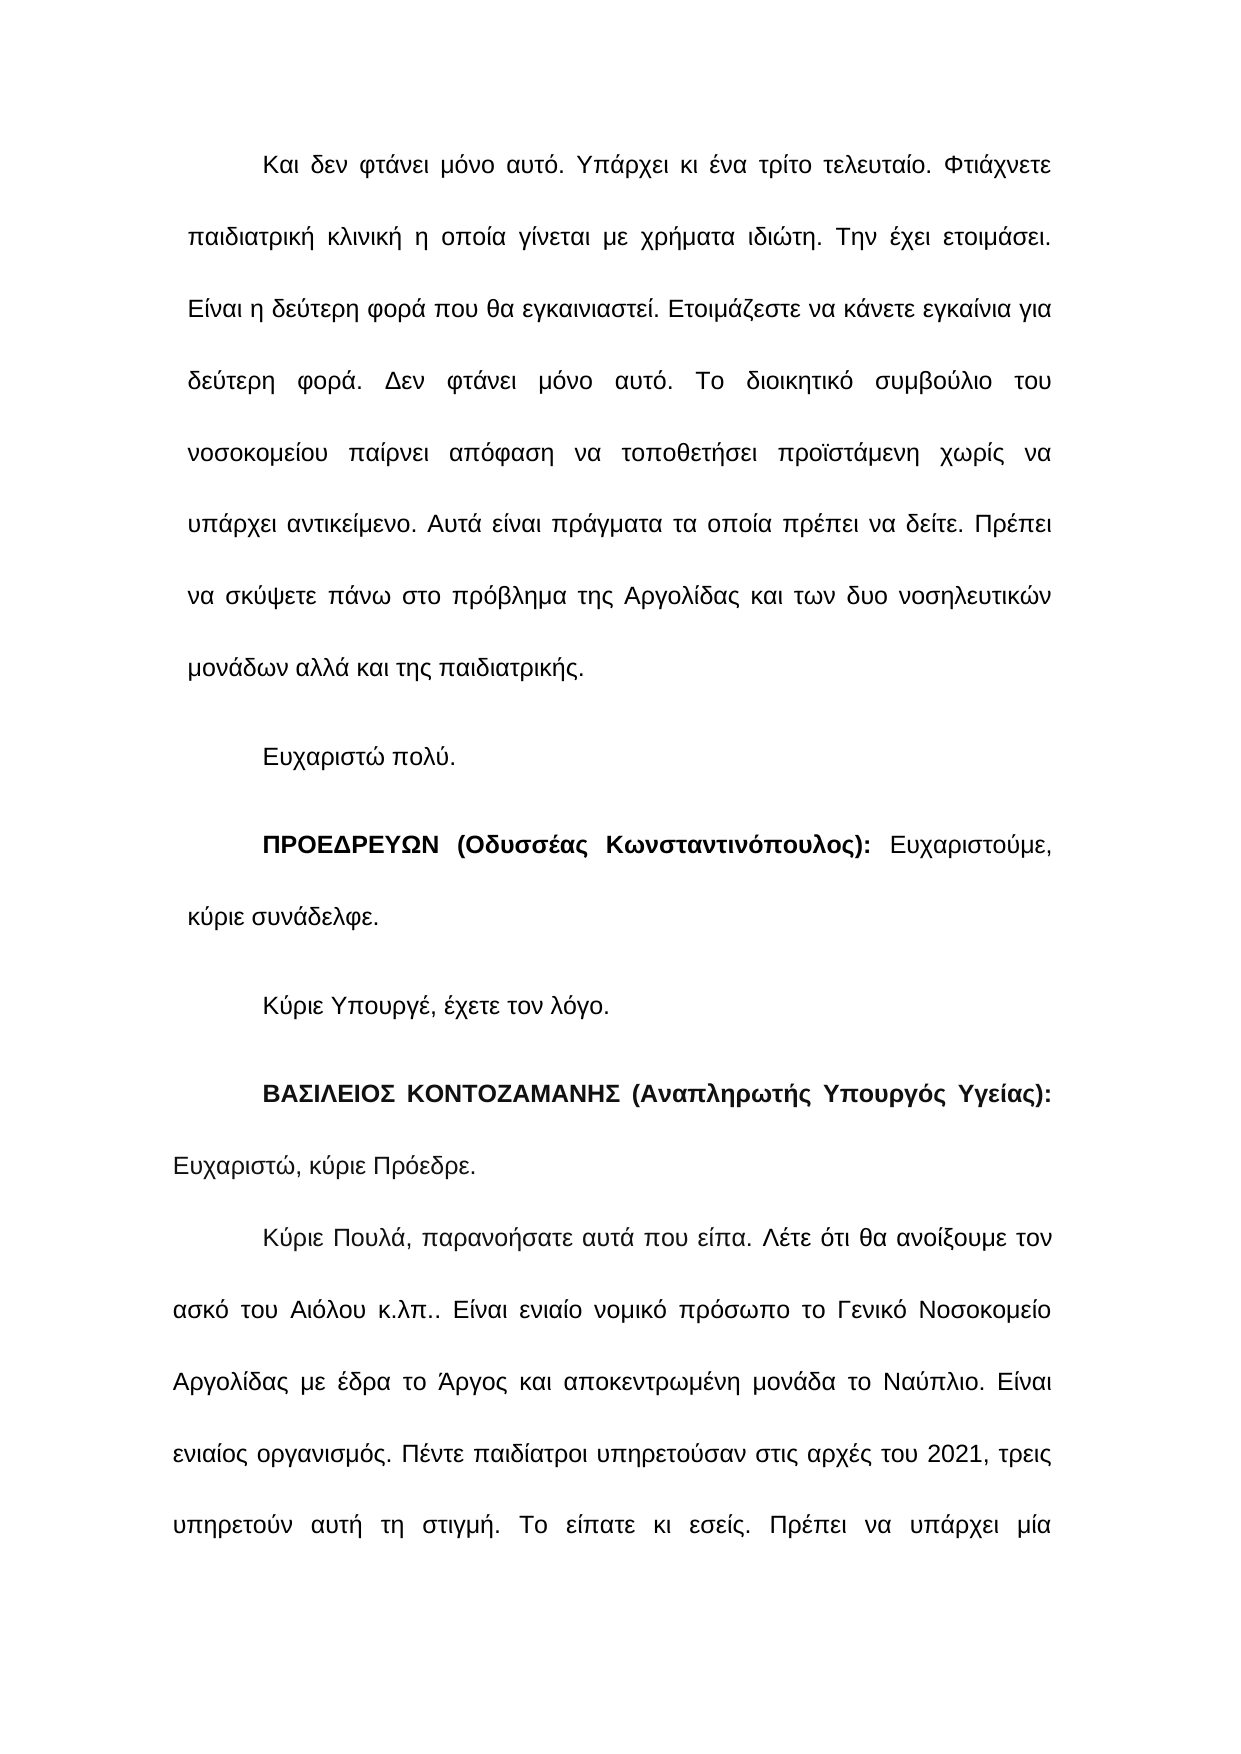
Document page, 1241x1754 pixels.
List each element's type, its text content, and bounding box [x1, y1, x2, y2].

text ΠΡΟΕΔΡΕΥΩΝ (Οδυσσέας Κωνσταντινόπουλος): Ευχαριστούμε, κύριε συνάδελφε. [187, 830, 1053, 931]
text Κύριε Υπουργέ, έχετε τον λόγο. [187, 991, 1053, 1019]
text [173, 1223, 1053, 1539]
text ΒΑΣΙΛΕΙΟΣ ΚΟΝΤΟΖΑΜΑΝΗΣ (Αναπληρωτής Υπουργός Υγείας): Ευχαριστώ, κύριε Πρόεδρε. [173, 1079, 1053, 1180]
text Και δεν φτάνει μόνο αυτό. Υπάρχει κι ένα τρίτο τελευταίο. Φτιάχνετε παιδιατρική κλινική η οποία γίνεται με χρήματα ιδιώτη. Την έχει ετοιμάσει. Είναι η δεύτερη φορά που θα εγκαινιαστεί. Ετοιμάζεστε να κάνετε εγκαίνια για δεύτερη φορά. Δεν φτάνει μόνο αυτό. Το διοικητικό συμβούλιο του νοσοκομείου παίρνει απόφαση να τοποθετήσει προϊστάμενη χωρίς να υπάρχει αντικείμενο. Αυτά είναι πράγματα τα οποία πρέπει να δείτε. Πρέπει να σκύψετε πάνω στο πρόβλημα της Αργολίδας και των δυο νοσηλευτικών μονάδων αλλά και της παιδιατρικής. [187, 150, 1053, 682]
text Ευχαριστώ πολύ. [187, 742, 1053, 770]
